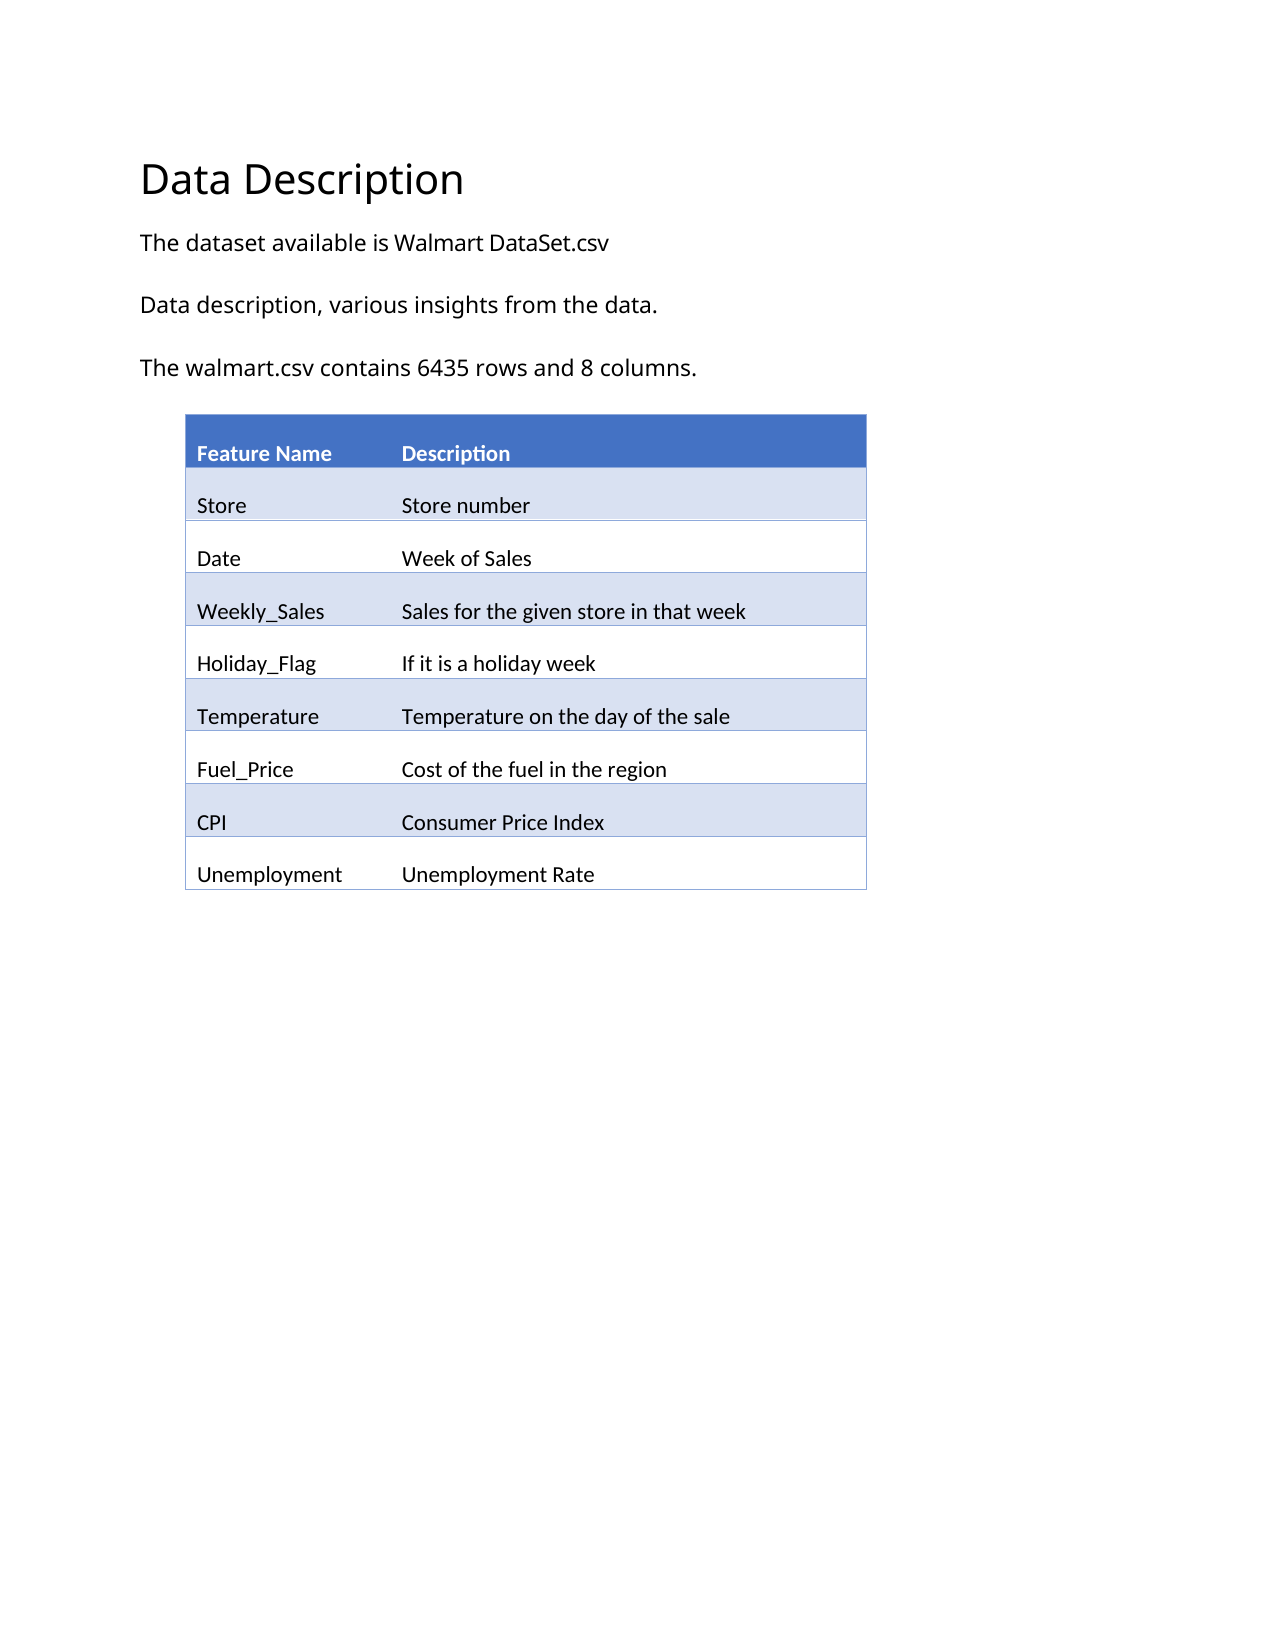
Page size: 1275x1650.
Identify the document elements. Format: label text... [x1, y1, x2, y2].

table_cell Store number [390, 468, 866, 519]
table_cell Unemployment [186, 837, 390, 888]
table_cell Fuel_Price [186, 731, 390, 783]
table_cell Holiday_Flag [186, 626, 390, 678]
table_cell Date [186, 521, 390, 572]
table_cell Unemployment Rate [390, 837, 866, 888]
table_cell If it is a holiday week [390, 626, 866, 678]
table_cell Temperature [186, 679, 390, 730]
table_header Description [390, 415, 866, 467]
table_cell Sales for the given store in that week [390, 573, 866, 625]
table_cell Consumer Price Index [390, 784, 866, 836]
table_cell Store [186, 468, 390, 519]
table_cell CPI [186, 784, 390, 836]
subtitle Data Description [139, 150, 1096, 207]
table_cell Weekly_Sales [186, 573, 390, 625]
table_cell Cost of the fuel in the region [390, 731, 866, 783]
table_cell Temperature on the day of the sale [390, 679, 866, 730]
text The walmart.csv contains 6435 rows and 8 columns. [139, 352, 1096, 383]
table_cell Week of Sales [390, 521, 866, 572]
table_header Feature Name [186, 415, 390, 467]
text Data description, various insights from the data. [139, 289, 1096, 320]
text The dataset available is Walmart DataSet.csv [139, 226, 1096, 258]
